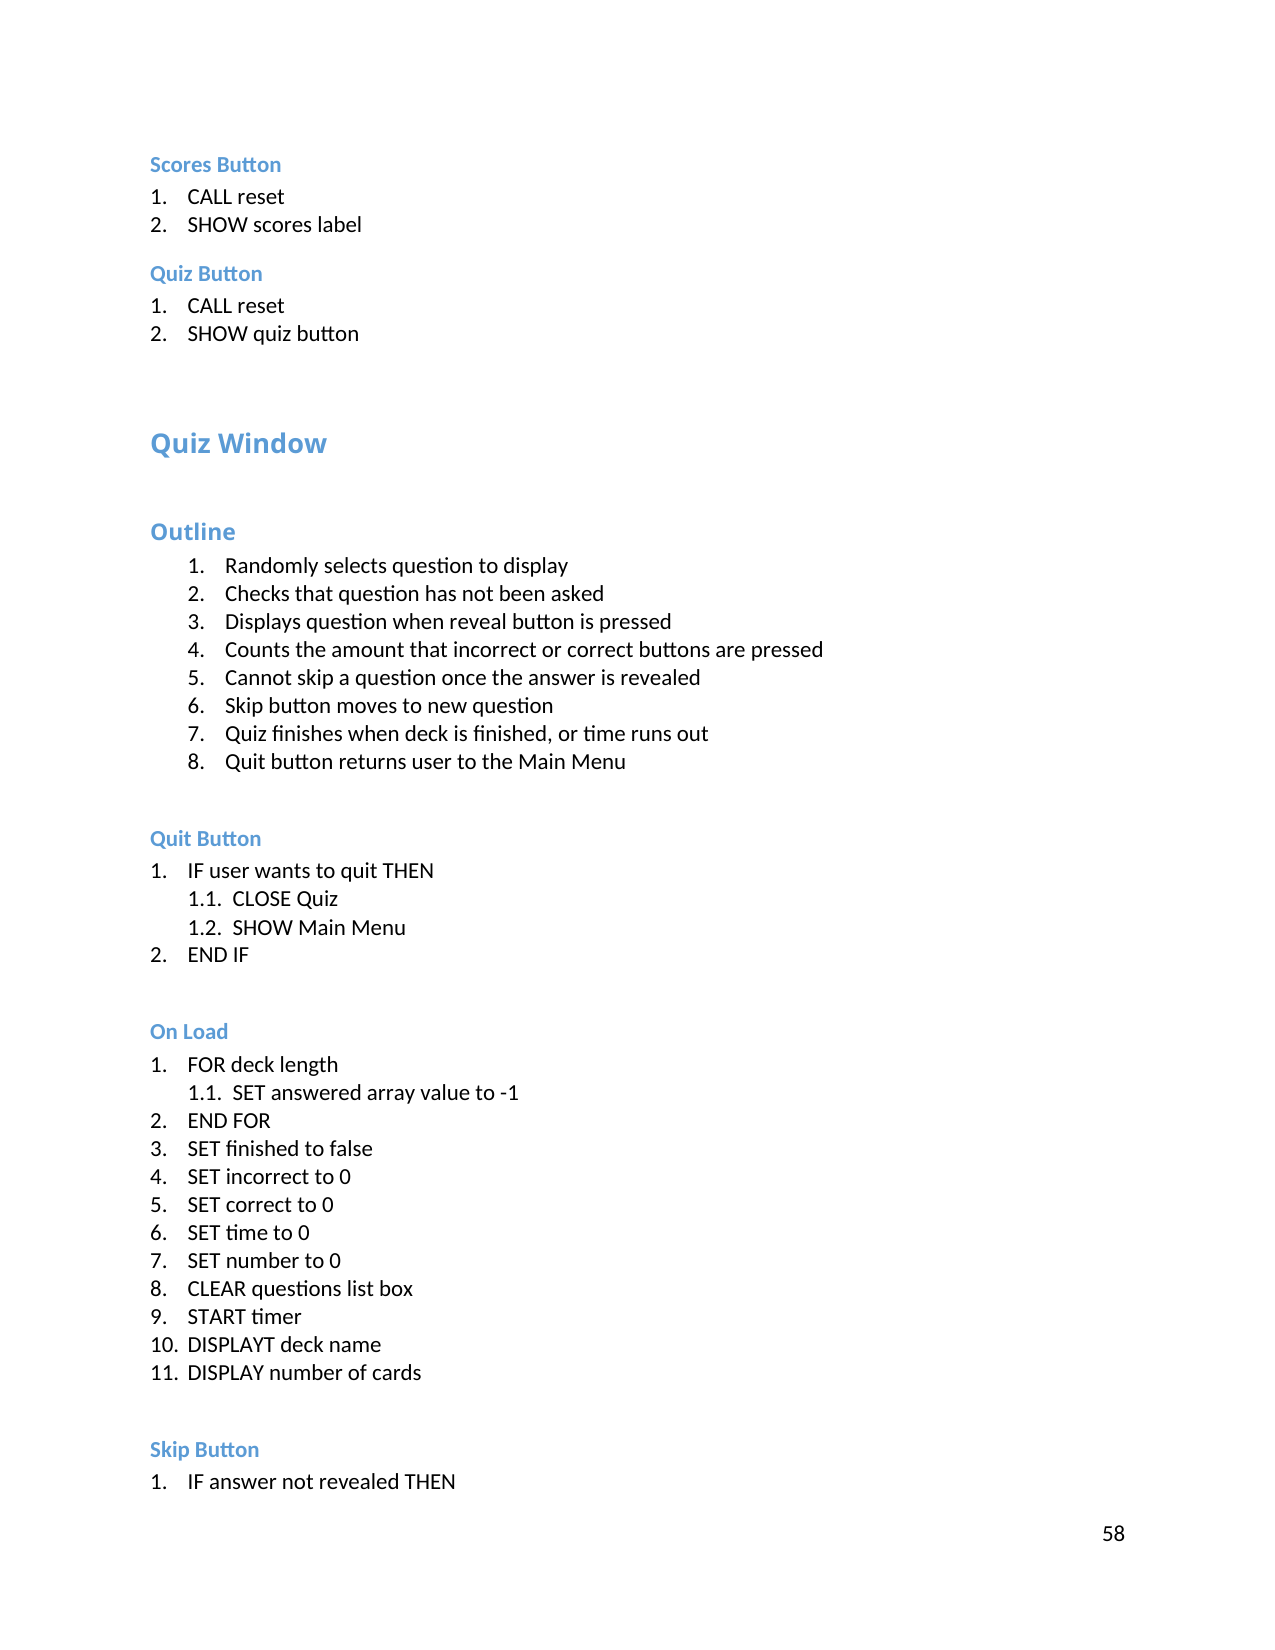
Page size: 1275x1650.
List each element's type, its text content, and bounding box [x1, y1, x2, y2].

list CALL reset [150, 182, 1125, 210]
list IF answer not revealed THEN [150, 1467, 1125, 1495]
list SET correct to 0 [150, 1190, 1125, 1218]
list SET finished to false [150, 1134, 1125, 1162]
list Quiz finishes when deck is finished, or time runs out [187, 719, 1125, 747]
list END IF [150, 941, 1125, 969]
list Quit button returns user to the Main Menu [187, 747, 1125, 776]
list SHOW quiz button [150, 319, 1125, 347]
list CLOSE Quiz [187, 884, 1125, 913]
list Randomly selects question to display [187, 551, 1125, 579]
list START timer [150, 1302, 1125, 1330]
list Displays question when reveal button is pressed [187, 607, 1125, 635]
list Checks that question has not been asked [187, 579, 1125, 607]
subtitle Quiz Button [150, 259, 1125, 287]
subtitle Quiz Window [150, 424, 1125, 461]
list Counts the amount that incorrect or correct buttons are pressed [187, 635, 1125, 663]
list Skip button moves to new question [187, 691, 1125, 719]
list DISPLAYT deck name [150, 1330, 1125, 1358]
subtitle Quit Button [150, 824, 1125, 852]
list SET incorrect to 0 [150, 1162, 1125, 1190]
list IF user wants to quit THEN [150, 857, 1125, 884]
list DISPLAY number of cards [150, 1358, 1125, 1386]
list FOR deck length [150, 1050, 1125, 1078]
subtitle Outline [150, 515, 1125, 547]
list Cannot skip a question once the answer is revealed [187, 663, 1125, 691]
list END FOR [150, 1106, 1125, 1134]
list SHOW scores label [150, 210, 1125, 238]
subtitle Skip Button [150, 1435, 1125, 1463]
list SET time to 0 [150, 1218, 1125, 1246]
list CALL reset [150, 291, 1125, 319]
subtitle On Load [150, 1017, 1125, 1046]
list SHOW Main Menu [187, 913, 1125, 941]
list SET number to 0 [150, 1246, 1125, 1274]
list SET answered array value to -1 [187, 1078, 1125, 1106]
subtitle Scores Button [150, 150, 1125, 178]
list CLEAR questions list box [150, 1274, 1125, 1302]
